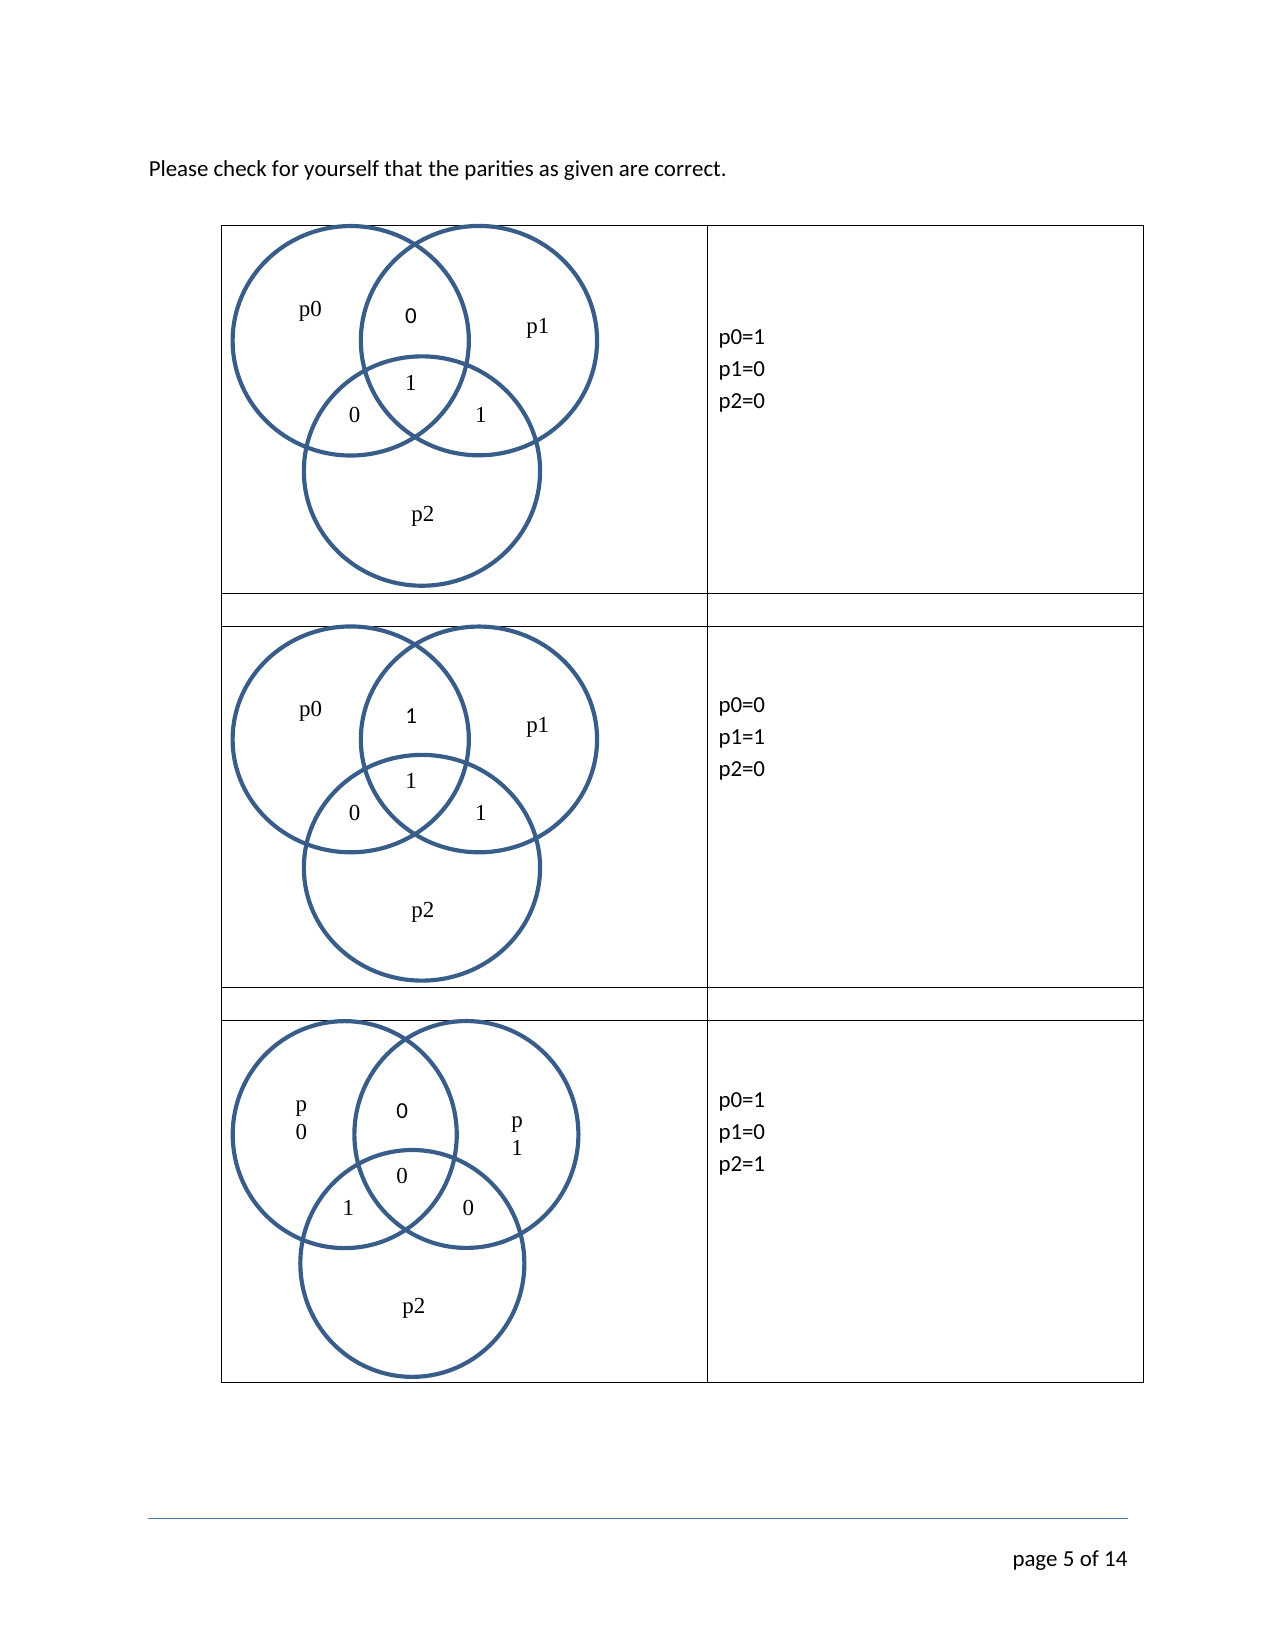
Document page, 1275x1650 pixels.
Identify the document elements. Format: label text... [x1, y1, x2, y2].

picture [393, 666, 561, 812]
picture [287, 695, 330, 733]
picture [331, 1153, 507, 1337]
table_header [222, 226, 707, 593]
table_cell [222, 988, 707, 1020]
table_cell [222, 1021, 707, 1382]
picture [385, 1061, 545, 1208]
picture [284, 1090, 325, 1128]
table_cell p0=1 p1=0 p2=1 [708, 1021, 1143, 1382]
table_cell [222, 594, 707, 626]
text Please check for yourself that the parities as given are correct. [148, 154, 1125, 182]
table_cell [708, 988, 1143, 1020]
picture [336, 359, 521, 545]
table_cell [708, 594, 1143, 626]
table_cell p0=0 p1=1 p2=0 [708, 627, 1143, 987]
table_cell [222, 627, 707, 987]
table_header p0=1 p1=0 p2=0 [708, 226, 1143, 593]
picture [336, 757, 521, 941]
picture [393, 267, 561, 414]
picture [287, 296, 330, 334]
